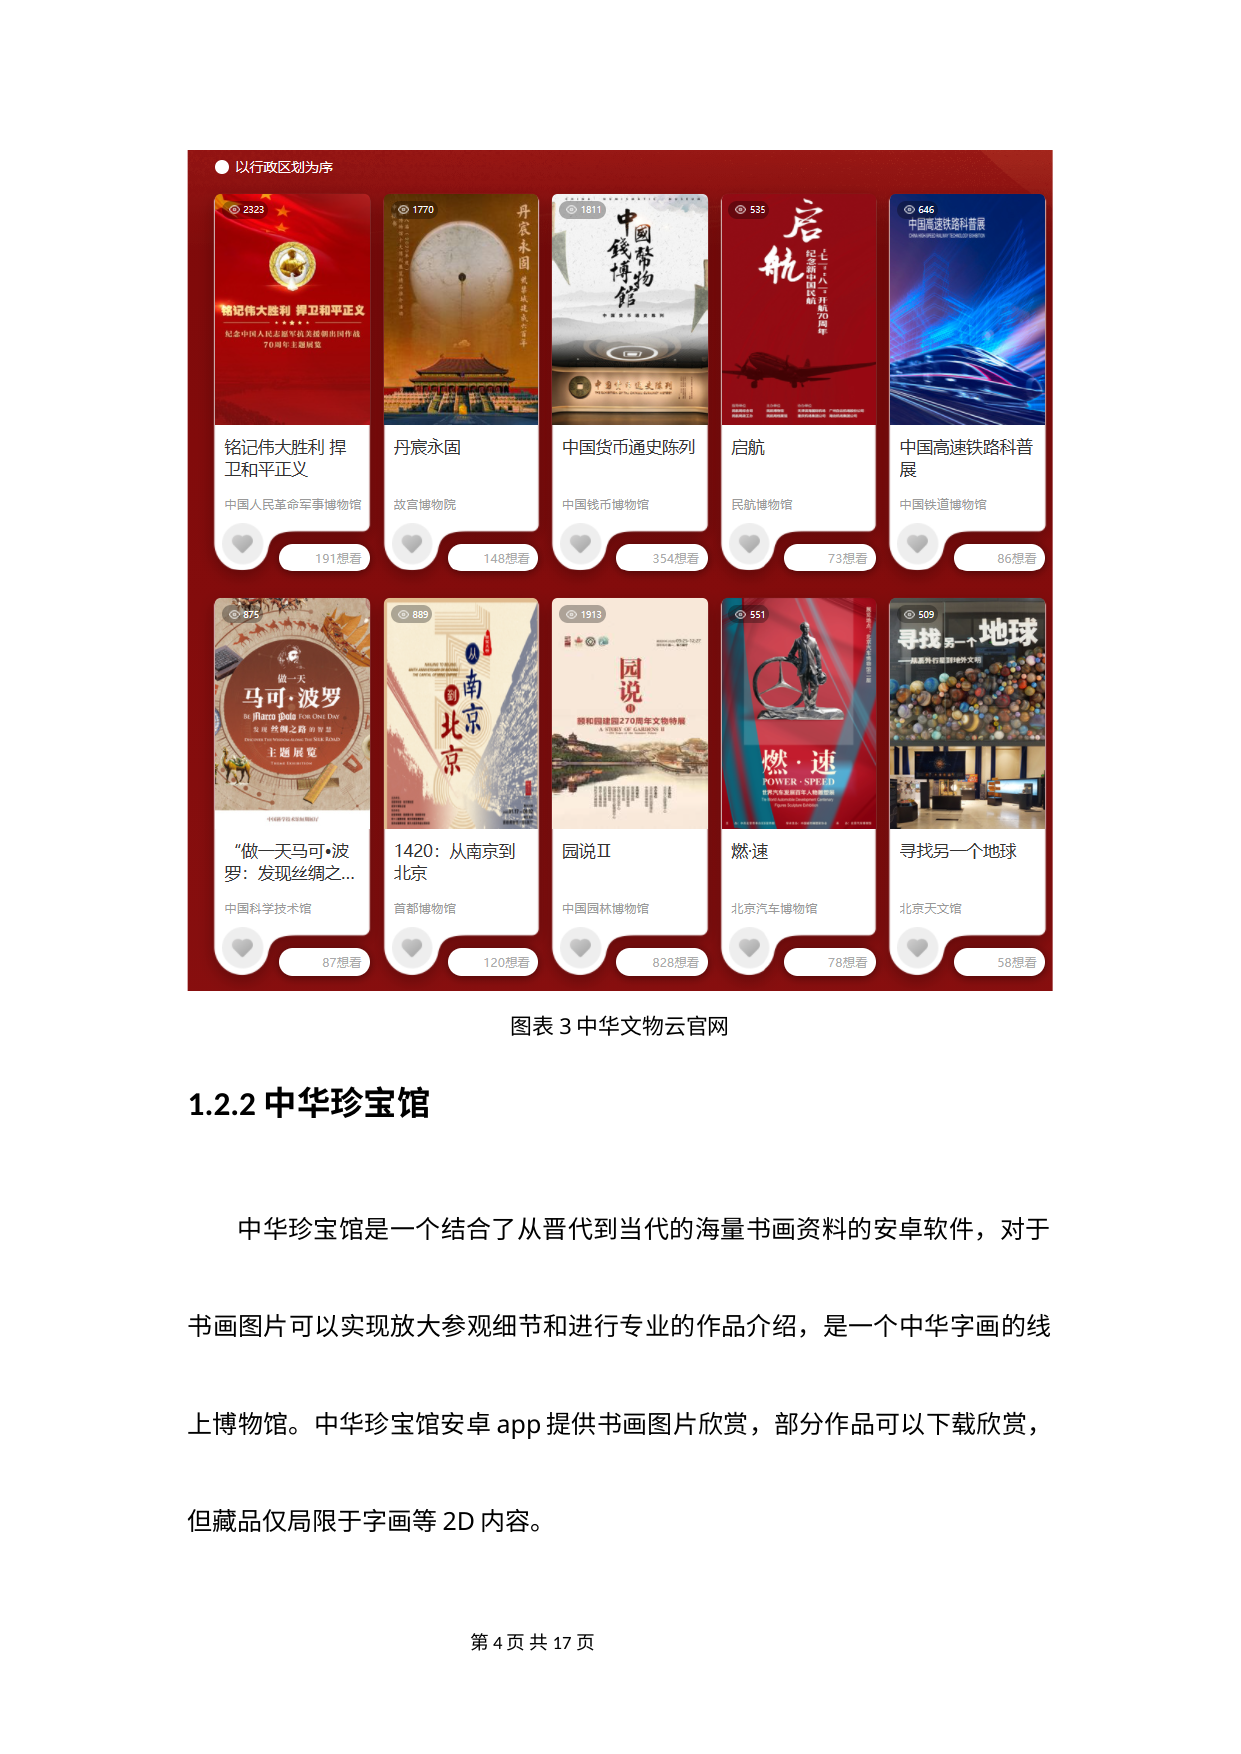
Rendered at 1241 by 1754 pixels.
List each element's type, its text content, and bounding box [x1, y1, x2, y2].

picture [187, 150, 1053, 991]
text 中华珍宝馆是一个结合了从晋代到当代的海量书画资料的安卓软件，对于书画图片可以实现放大参观细节和进行专业的作品介绍，是一个中华字画的线上博物馆。中华珍宝馆安卓app提供书画图片欣赏，部分作品可以下载欣赏，但藏品仅局限于字画等2D内容。 [187, 1195, 1053, 1552]
text 图表 3 中华文物云官网 [187, 1008, 1053, 1041]
subtitle 1.2.2 中华珍宝馆 [187, 1068, 1053, 1133]
